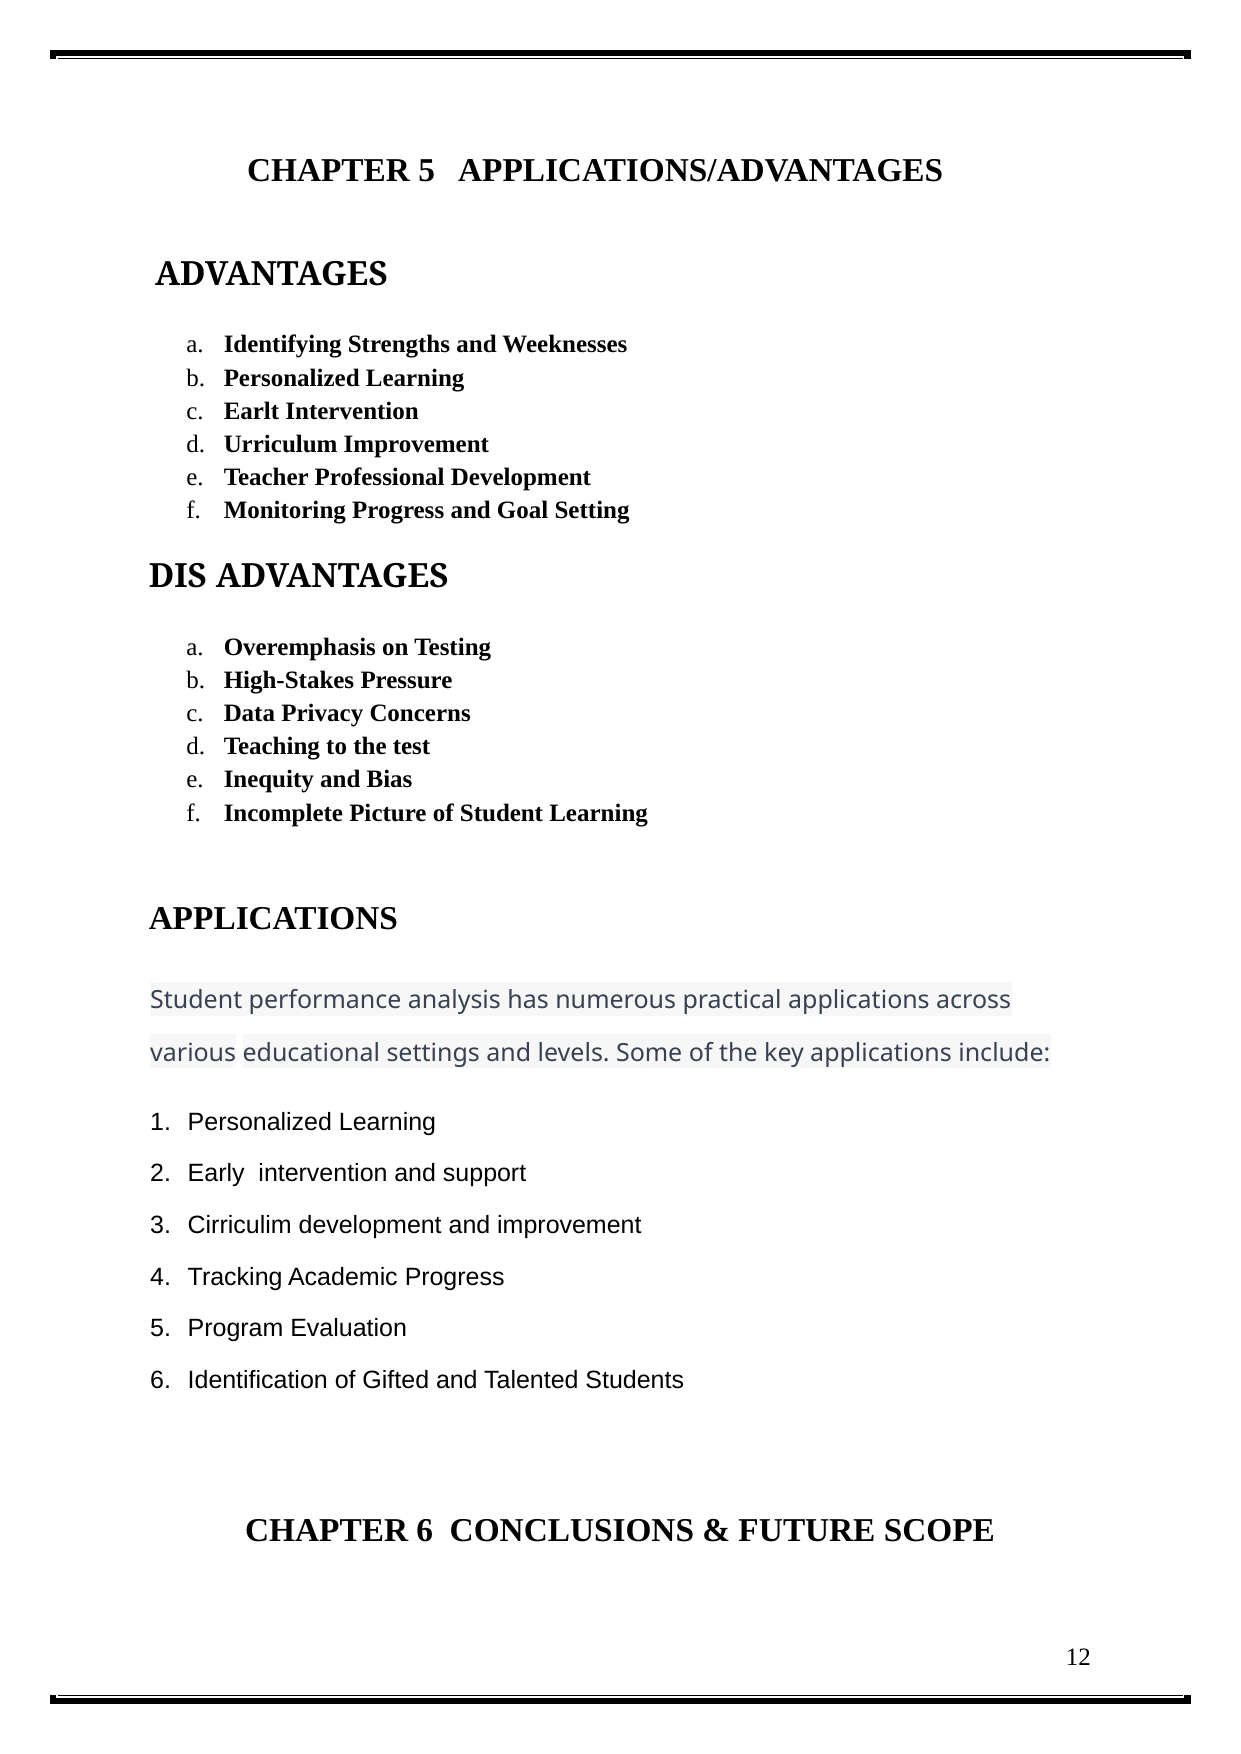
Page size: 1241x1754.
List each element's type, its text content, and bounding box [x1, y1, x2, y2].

list Urriculum Improvement [186, 429, 1101, 458]
list Personalized Learning [186, 363, 1101, 391]
subtitle APPLICATIONS [148, 898, 1101, 936]
subtitle ADVANTAGES [148, 249, 1101, 295]
list Earlt Intervention [186, 396, 1101, 424]
subtitle CHAPTER 5 APPLICATIONS/ADVANTAGES [150, 150, 1040, 188]
list Teacher Professional Development [186, 462, 1101, 491]
list Personalized Learning [150, 1107, 1101, 1135]
list Overemphasis on Testing [186, 632, 1101, 661]
list Tracking Academic Progress [150, 1262, 1101, 1290]
list Monitoring Progress and Goal Setting [186, 495, 1101, 524]
text Student performance analysis has numerous practical applications across various educational settings and levels. Some of the key applications include: [150, 982, 1101, 1068]
list High-Stakes Pressure [186, 665, 1101, 694]
list Cirriculim development and improvement [150, 1210, 1101, 1239]
list Identification of Gifted and Talented Students [150, 1365, 1101, 1394]
subtitle CHAPTER 6 CONCLUSIONS & FUTURE SCOPE [150, 1511, 1090, 1549]
list Early intervention and support [150, 1158, 1101, 1187]
subtitle DIS ADVANTAGES [148, 552, 1101, 597]
list Teaching to the test [186, 731, 1101, 760]
list Incomplete Picture of Student Learning [186, 798, 1101, 826]
list Identifying Strengths and Weeknesses [186, 329, 1101, 358]
list Data Privacy Concerns [186, 698, 1101, 727]
list Inequity and Bias [186, 764, 1101, 793]
list Program Evaluation [150, 1313, 1101, 1342]
